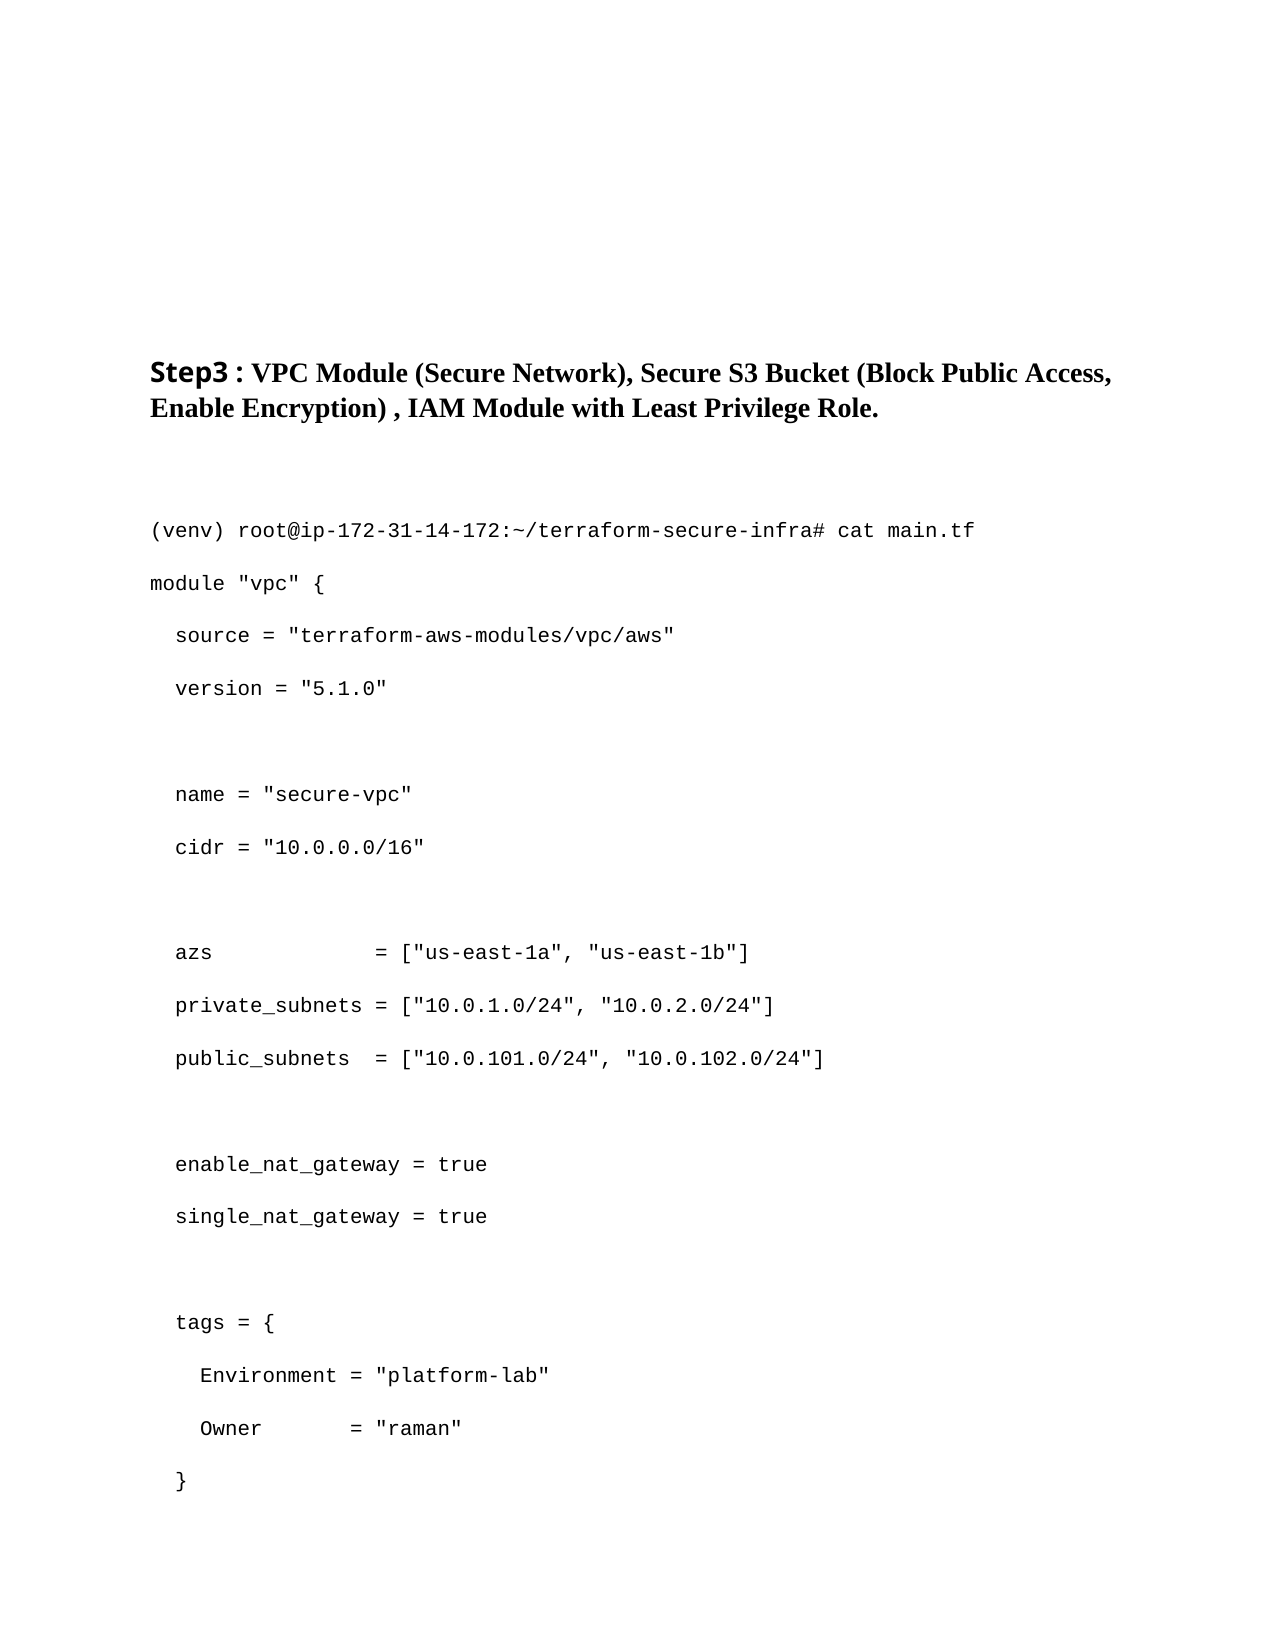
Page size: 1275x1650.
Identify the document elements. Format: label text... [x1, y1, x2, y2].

text module "vpc" { [150, 573, 1125, 596]
text } [150, 1471, 1125, 1494]
text version = "5.1.0" [150, 678, 1125, 702]
text tags = { [150, 1312, 1125, 1336]
text Owner = "raman" [150, 1418, 1125, 1441]
text azs = ["us-east-1a", "us-east-1b"] [150, 942, 1125, 966]
text enable_nat_gateway = true [150, 1154, 1125, 1177]
text cidr = "10.0.0.0/16" [150, 837, 1125, 860]
text public_subnets = ["10.0.101.0/24", "10.0.102.0/24"] [150, 1048, 1125, 1072]
text name = "secure-vpc" [150, 784, 1125, 808]
text Environment = "platform-lab" [150, 1365, 1125, 1388]
text (venv) root@ip-172-31-14-172:~/terraform-secure-infra# cat main.tf [150, 520, 1125, 543]
text source = "terraform-aws-modules/vpc/aws" [150, 626, 1125, 649]
text Step3 : VPC Module (Secure Network), Secure S3 Bucket (Block Public Access, Enable Encryption) , IAM Module with Least Privilege Role. [150, 352, 1125, 423]
text single_nat_gateway = true [150, 1206, 1125, 1230]
text private_subnets = ["10.0.1.0/24", "10.0.2.0/24"] [150, 995, 1125, 1019]
